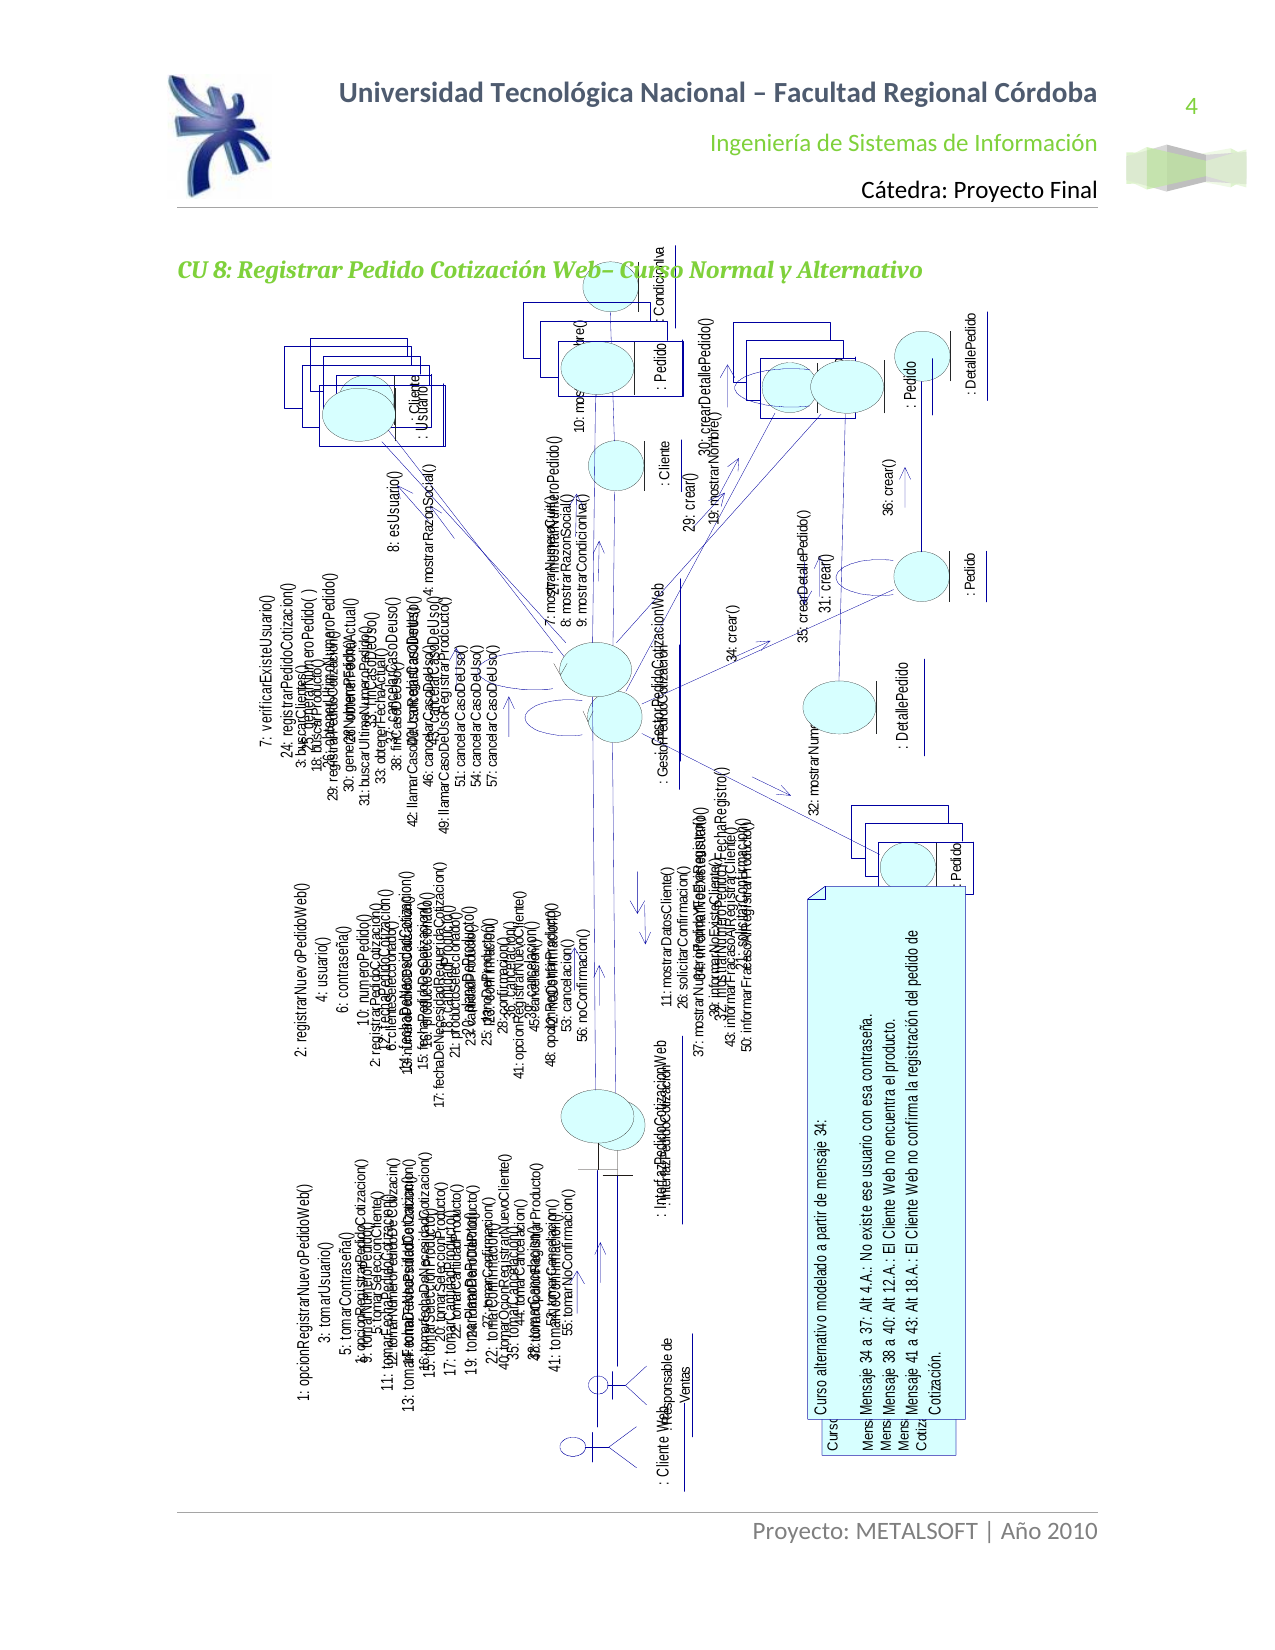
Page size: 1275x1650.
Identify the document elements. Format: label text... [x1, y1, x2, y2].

picture [167, 74, 272, 199]
text CU 8: Registrar Pedido Cotización Web– Curso Normal y Alternativo [177, 256, 1098, 284]
